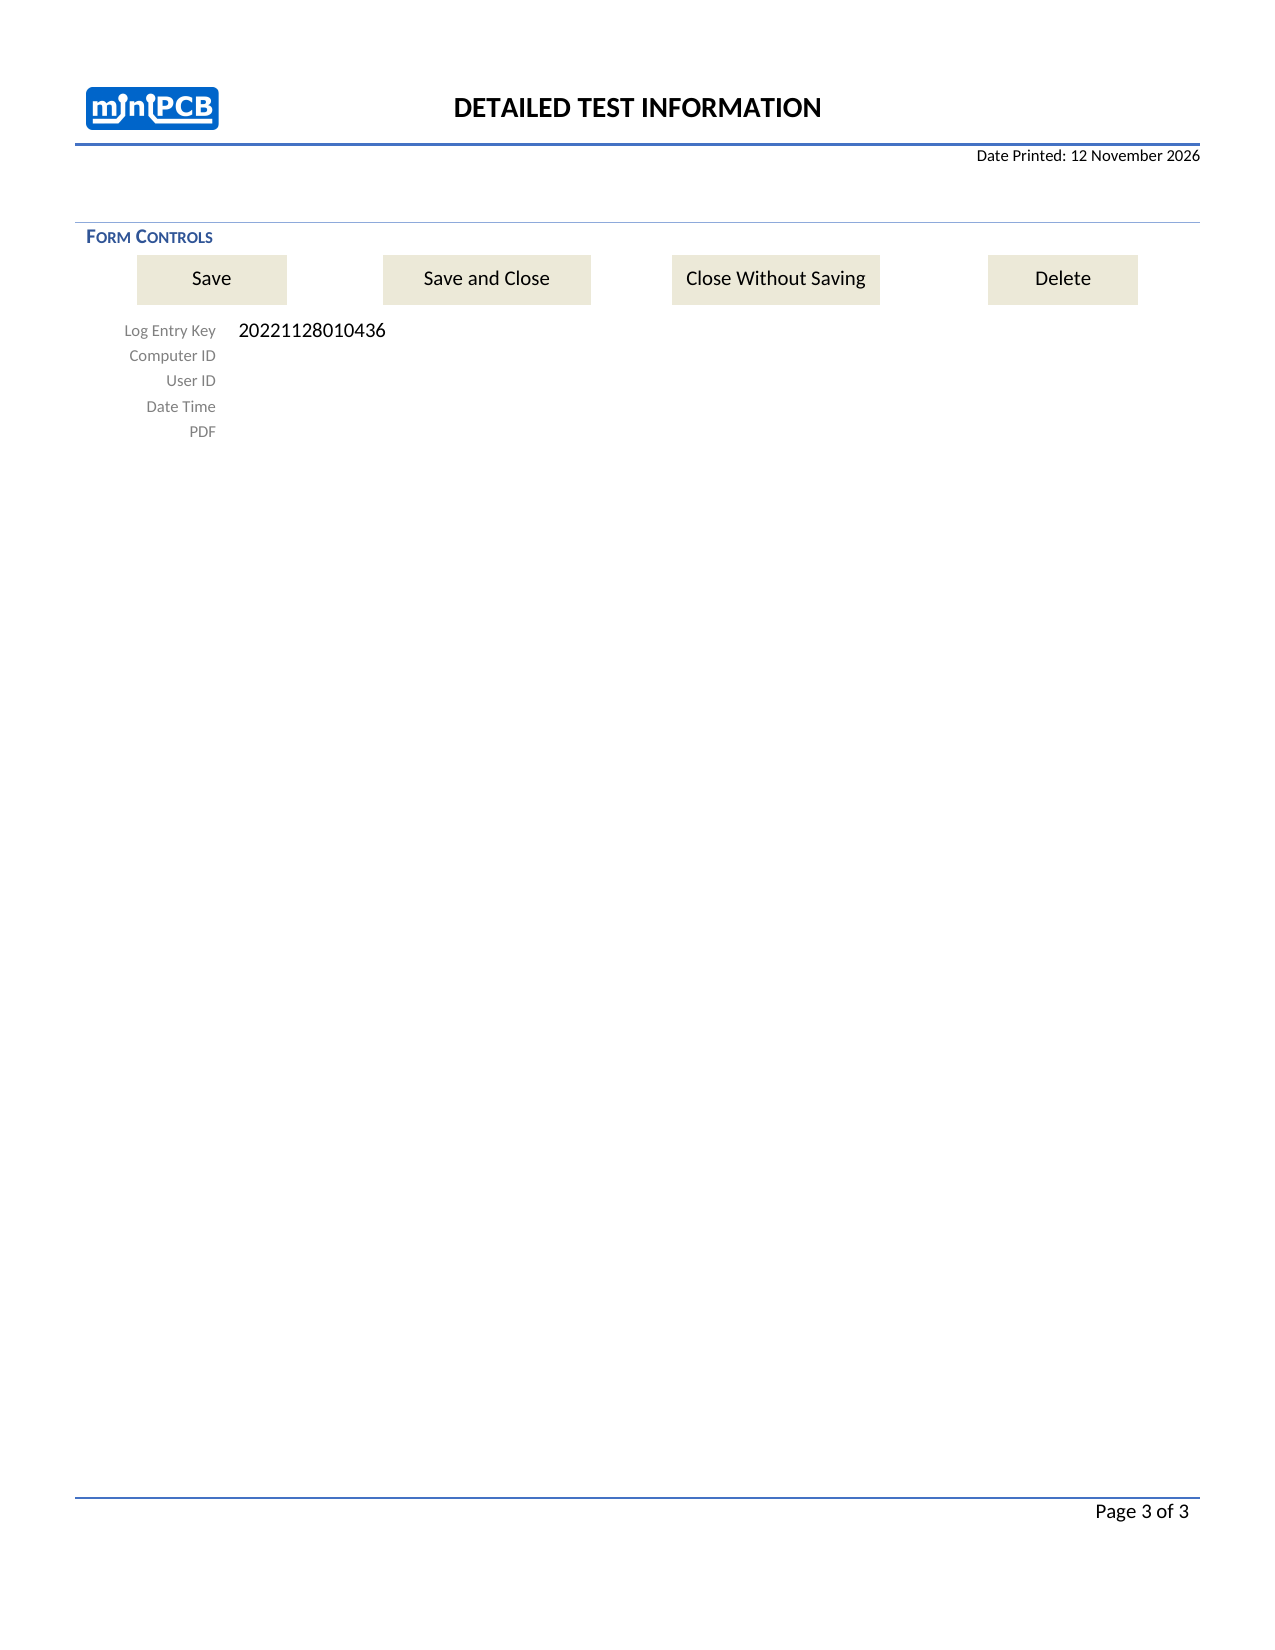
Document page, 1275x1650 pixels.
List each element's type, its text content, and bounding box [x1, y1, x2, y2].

table_cell User ID [75, 368, 227, 393]
table_cell Date Time [75, 394, 227, 419]
table_cell Computer ID [75, 343, 227, 368]
table_cell [626, 249, 927, 317]
table_cell [927, 249, 1200, 317]
table_header Form Controls [75, 223, 1200, 248]
table_cell Log Entry Key [75, 317, 227, 343]
table_cell [349, 249, 626, 317]
picture [86, 87, 219, 130]
table_cell [75, 249, 348, 317]
table_cell PDF [75, 419, 227, 444]
